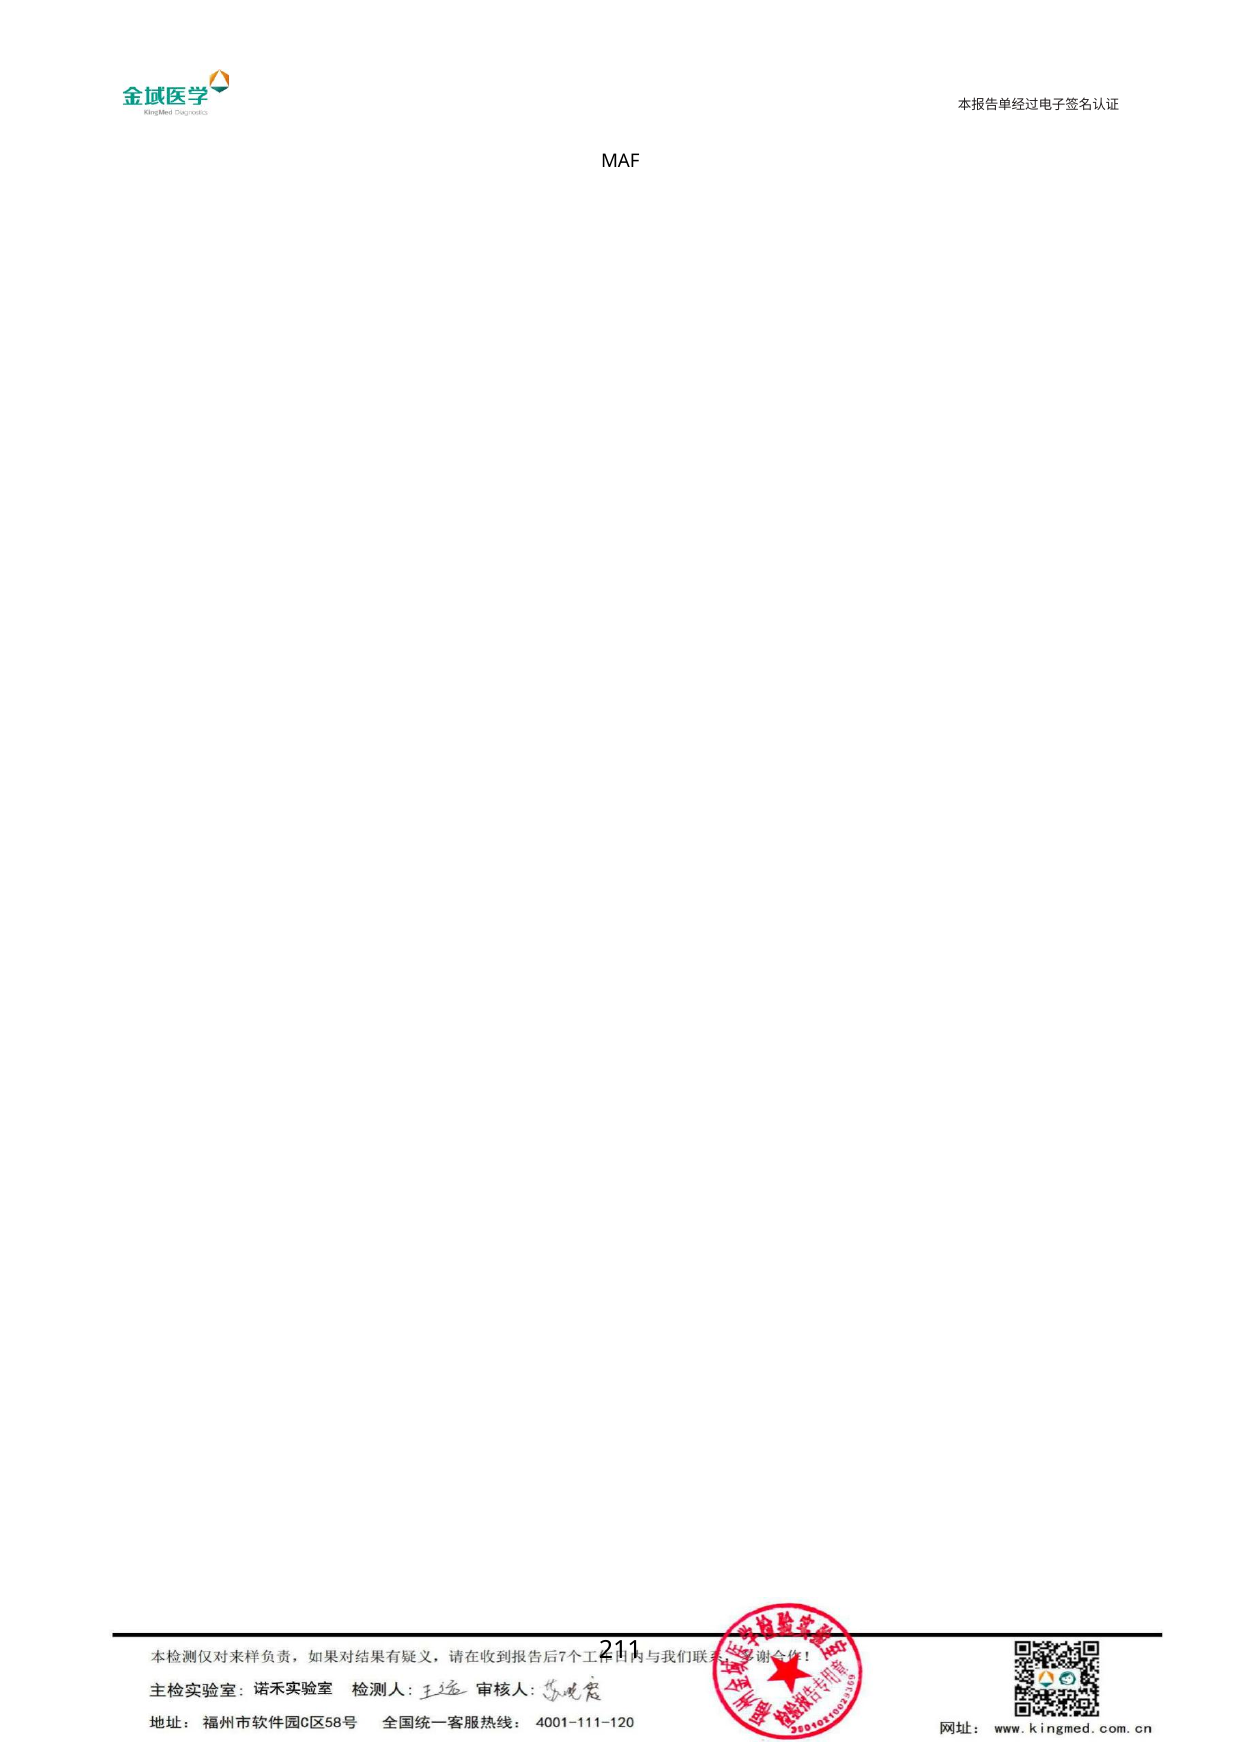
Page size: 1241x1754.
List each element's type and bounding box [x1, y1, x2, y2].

picture [108, 1597, 1164, 1742]
picture [122, 69, 230, 116]
